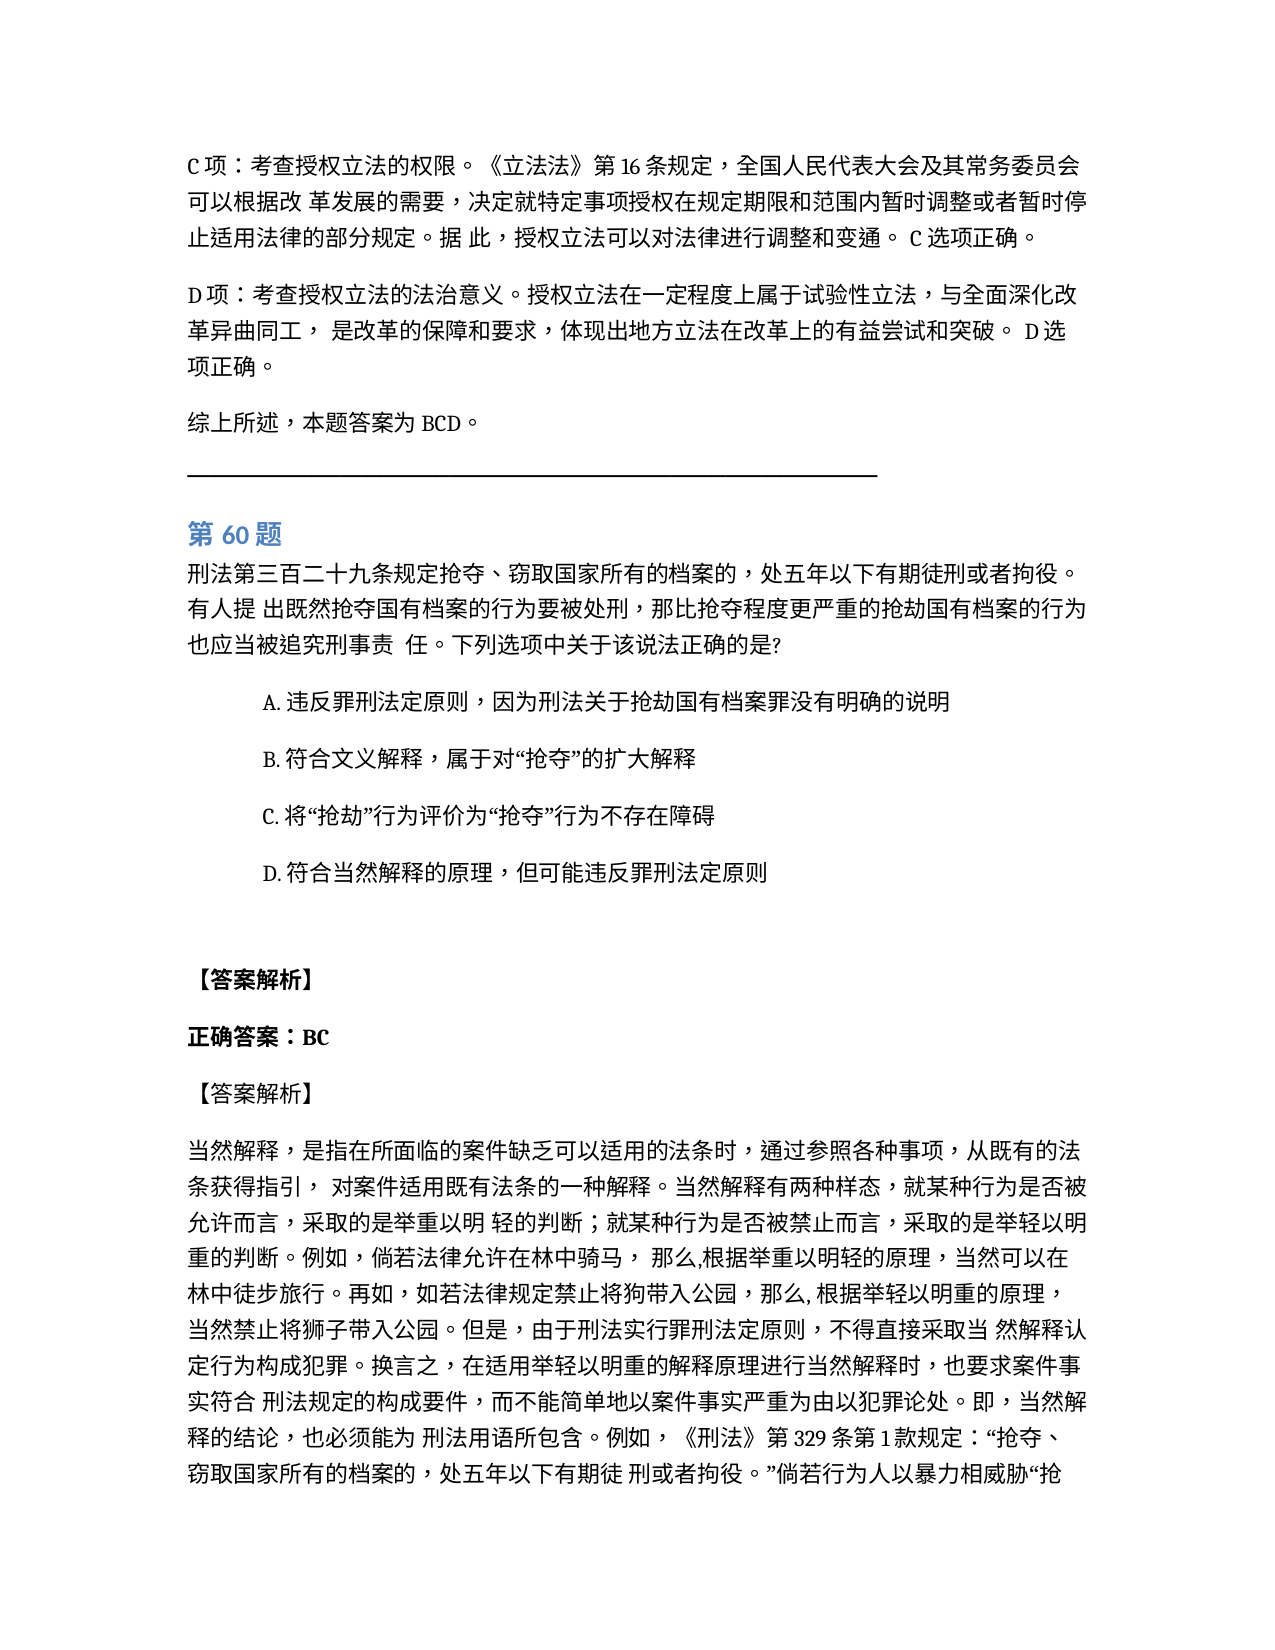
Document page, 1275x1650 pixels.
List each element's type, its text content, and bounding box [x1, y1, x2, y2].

text 【答案解析】 [187, 1078, 1087, 1109]
text B. 符合文义解释，属于对“抢夺”的扩大解释 [262, 743, 1087, 774]
text D项：考查授权立法的法治意义。授权立法在一定程度上属于试验性立法，与全面深化改革异曲同工， 是改革的保障和要求，体现出地方立法在改革上的有益尝试和突破。 D 选项正确。 [187, 279, 1087, 382]
text C项：考查授权立法的权限。《立法法》第16条规定，全国人民代表大会及其常务委员会可以根据改 革发展的需要，决定就特定事项授权在规定期限和范围内暂时调整或者暂时停止适用法律的部分规定。据 此，授权立法可以对法律进行调整和变通。 C 选项正确。 [187, 150, 1087, 253]
text ────────────────────────────────────────────────── [187, 464, 1087, 490]
text 刑法第三百二十九条规定抢夺、窃取国家所有的档案的，处五年以下有期徒刑或者拘役。有人提 出既然抢夺国有档案的行为要被处刑，那比抢夺程度更严重的抢劫国有档案的行为也应当被追究刑事责 任。下列选项中关于该说法正确的是? [187, 557, 1087, 661]
text 正确答案：BC [187, 1021, 1087, 1052]
subtitle 第 60 题 [187, 515, 1087, 552]
text C. 将“抢劫”行为评价为“抢夺”行为不存在障碍 [262, 800, 1087, 831]
text 【答案解析】 [187, 964, 1087, 996]
text A. 违反罪刑法定原则，因为刑法关于抢劫国有档案罪没有明确的说明 [262, 686, 1087, 717]
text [187, 1134, 1087, 1489]
text 综上所述，本题答案为BCD。 [187, 407, 1087, 438]
text D. 符合当然解释的原理，但可能违反罪刑法定原则 [262, 856, 1087, 888]
